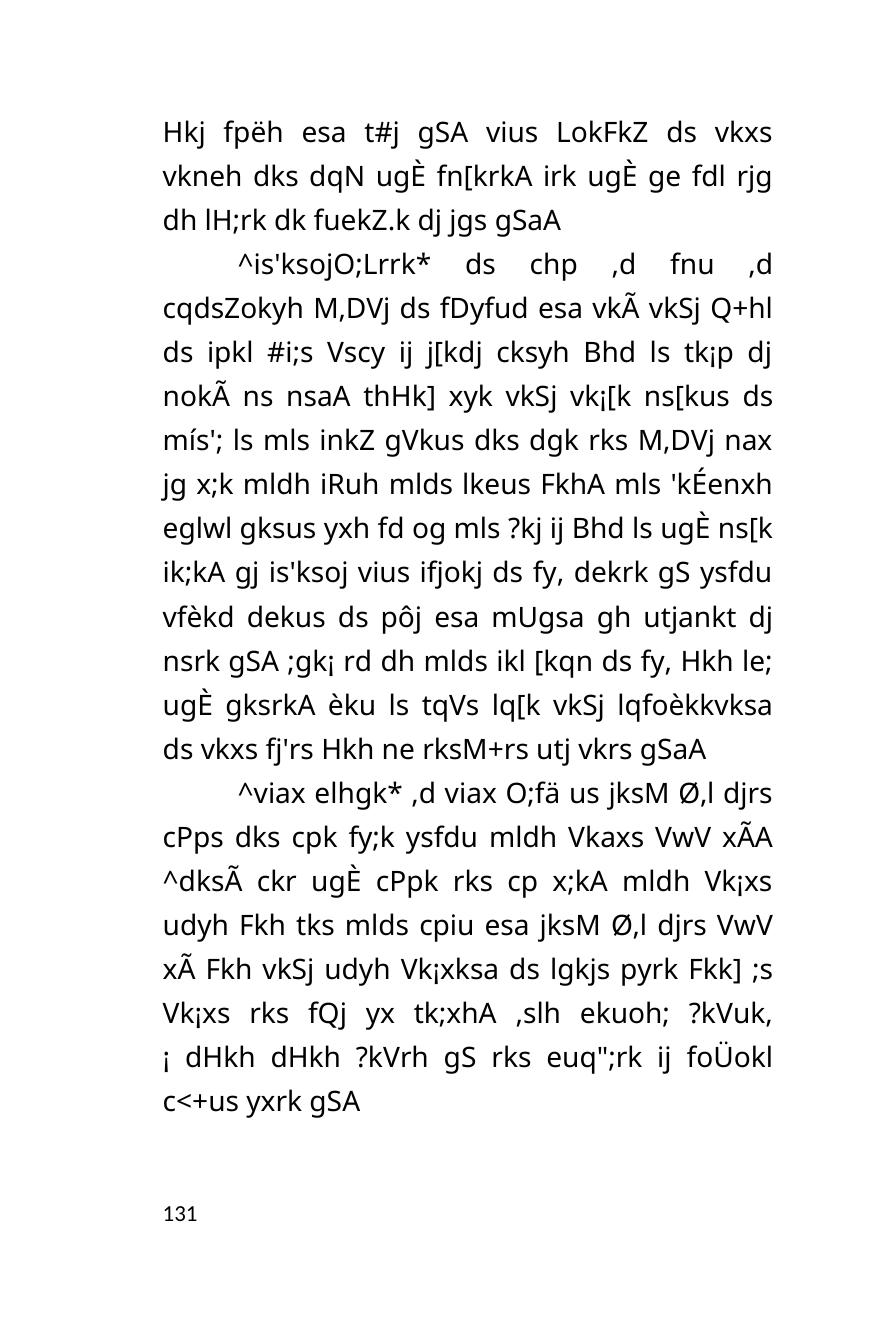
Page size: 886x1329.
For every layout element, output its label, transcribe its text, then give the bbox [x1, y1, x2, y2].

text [162, 112, 774, 239]
text ^is'ksojO;Lrrk* ds chp ,d fnu ,d cqdsZokyh M‚DVj ds fDyfud esa vkÃ vkSj Q+hl ds ipkl #i;s Vscy ij j[kdj cksyh Bhd ls tk¡p dj nokÃ ns nsaA thHk] xyk vkSj vk¡[k ns[kus ds mís'; ls mls inkZ gVkus dks dgk rks M‚DVj nax jg x;k mldh iRuh mlds lkeus FkhA mls 'kÉenxh eglwl gksus yxh fd og mls ?kj ij Bhd ls ugÈ ns[k ik;kA gj is'ksoj vius ifjokj ds fy, dekrk gS ysfdu vfèkd dekus ds pôj esa mUgsa gh utjankt dj nsrk gSA ;gk¡ rd dh mlds ikl [kqn ds fy, Hkh le; ugÈ gksrkA èku ls tqVs lq[k vkSj lqfoèkkvksa ds vkxs fj'rs Hkh ne rksM+rs utj vkrs gSaA [162, 244, 774, 767]
text ^viax elhgk* ,d viax O;fä us jksM Ø‚l djrs cPps dks cpk fy;k ysfdu mldh Vkaxs VwV xÃA ^dksÃ ckr ugÈ cPpk rks cp x;kA mldh Vk¡xs udyh Fkh tks mlds cpiu esa jksM Ø‚l djrs VwV xÃ Fkh vkSj udyh Vk¡xksa ds lgkjs pyrk Fkk] ;s Vk¡xs rks fQj yx tk;xhA ,slh ekuoh; ?kVuk,¡ dHkh dHkh ?kVrh gS rks euq";rk ij foÜokl c<+us yxrk gSA [162, 773, 774, 1120]
